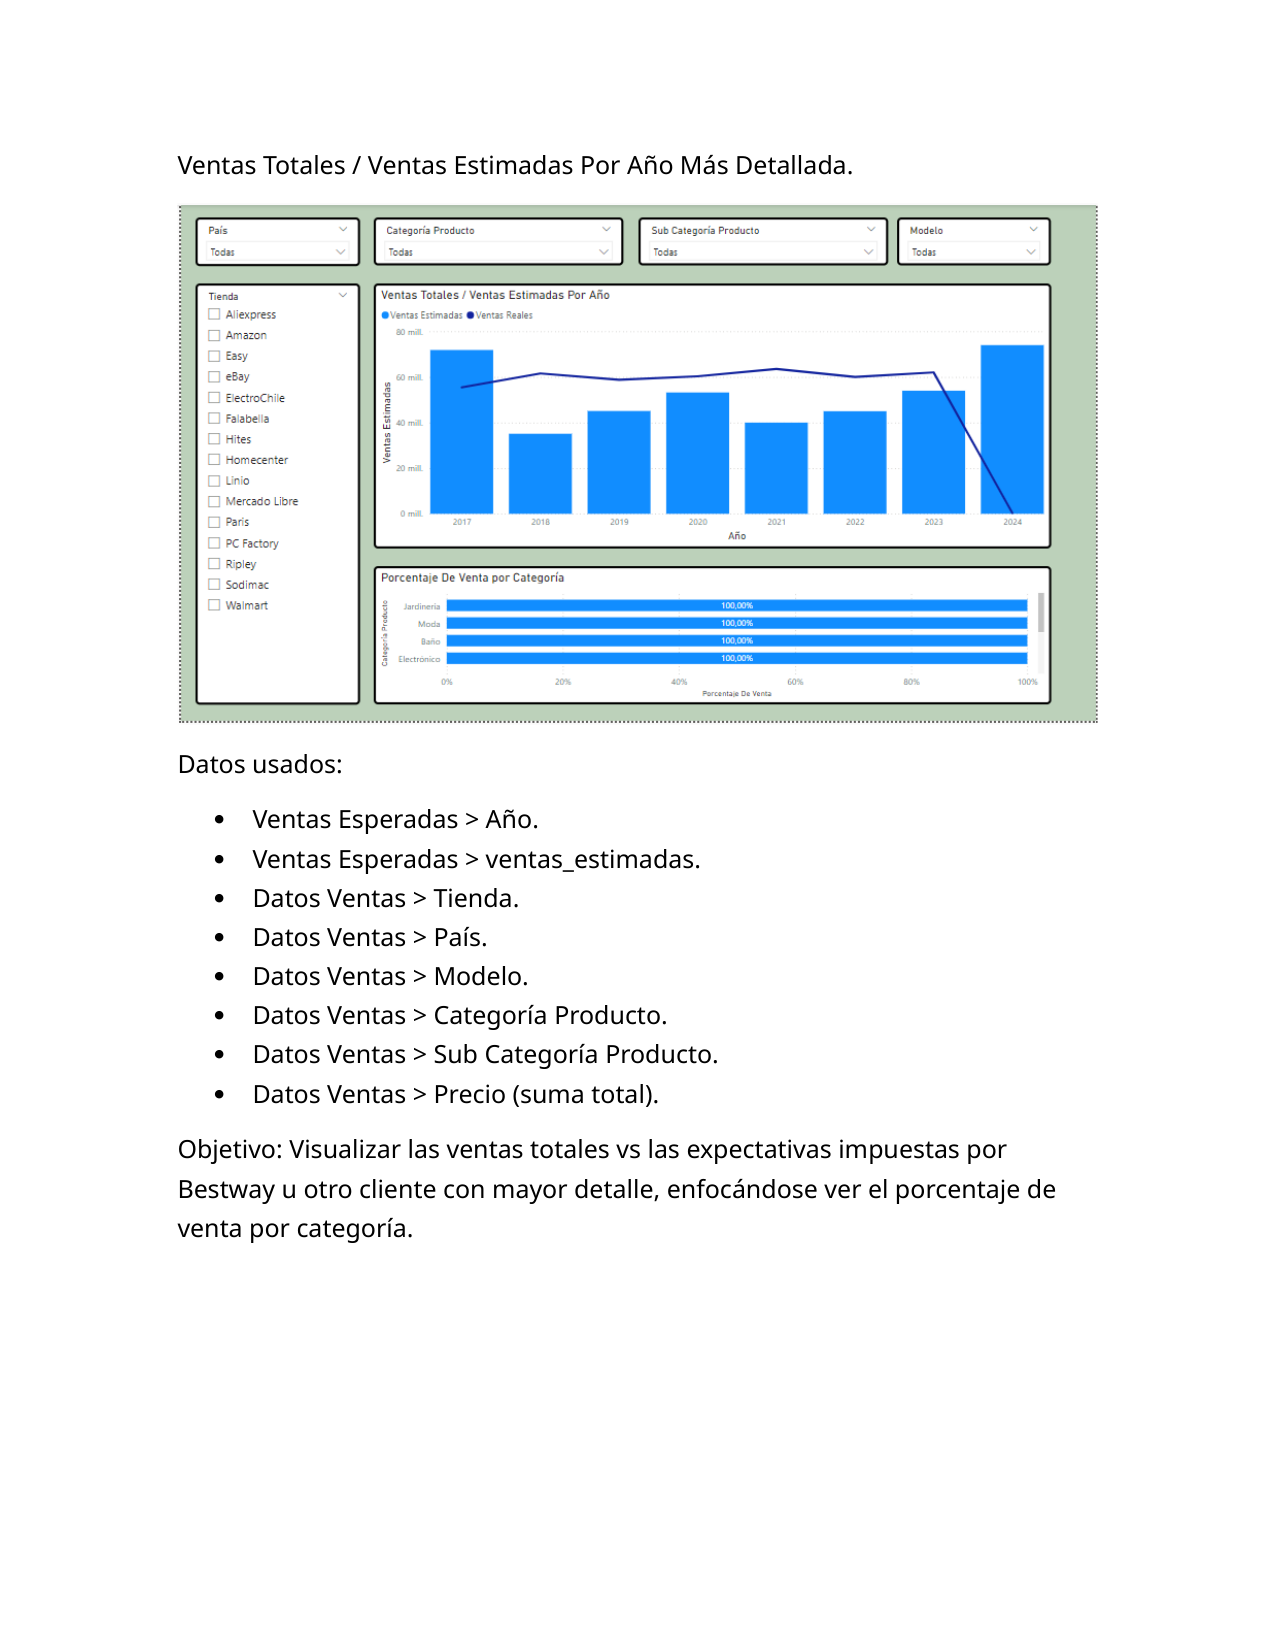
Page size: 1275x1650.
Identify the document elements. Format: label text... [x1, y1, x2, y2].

text Datos usados: [177, 746, 1098, 780]
text Ventas Totales / Ventas Estimadas Por Año Más Detallada. [177, 148, 1098, 182]
list Datos Ventas > Sub Categoría Producto. [215, 1037, 1098, 1071]
list Ventas Esperadas > Año. [215, 802, 1098, 836]
picture [177, 203, 1098, 725]
list Datos Ventas > Precio (suma total). [215, 1076, 1098, 1110]
list Datos Ventas > Categoría Producto. [215, 998, 1098, 1032]
text Objetivo: Visualizar las ventas totales vs las expectativas impuestas por Bestway u otro cliente con mayor detalle, enfocándose ver el porcentaje de venta por categoría. [177, 1132, 1098, 1244]
list Datos Ventas > Tienda. [215, 881, 1098, 914]
list Datos Ventas > País. [215, 920, 1098, 954]
list Ventas Esperadas > ventas_estimadas. [215, 841, 1098, 875]
list Datos Ventas > Modelo. [215, 959, 1098, 993]
